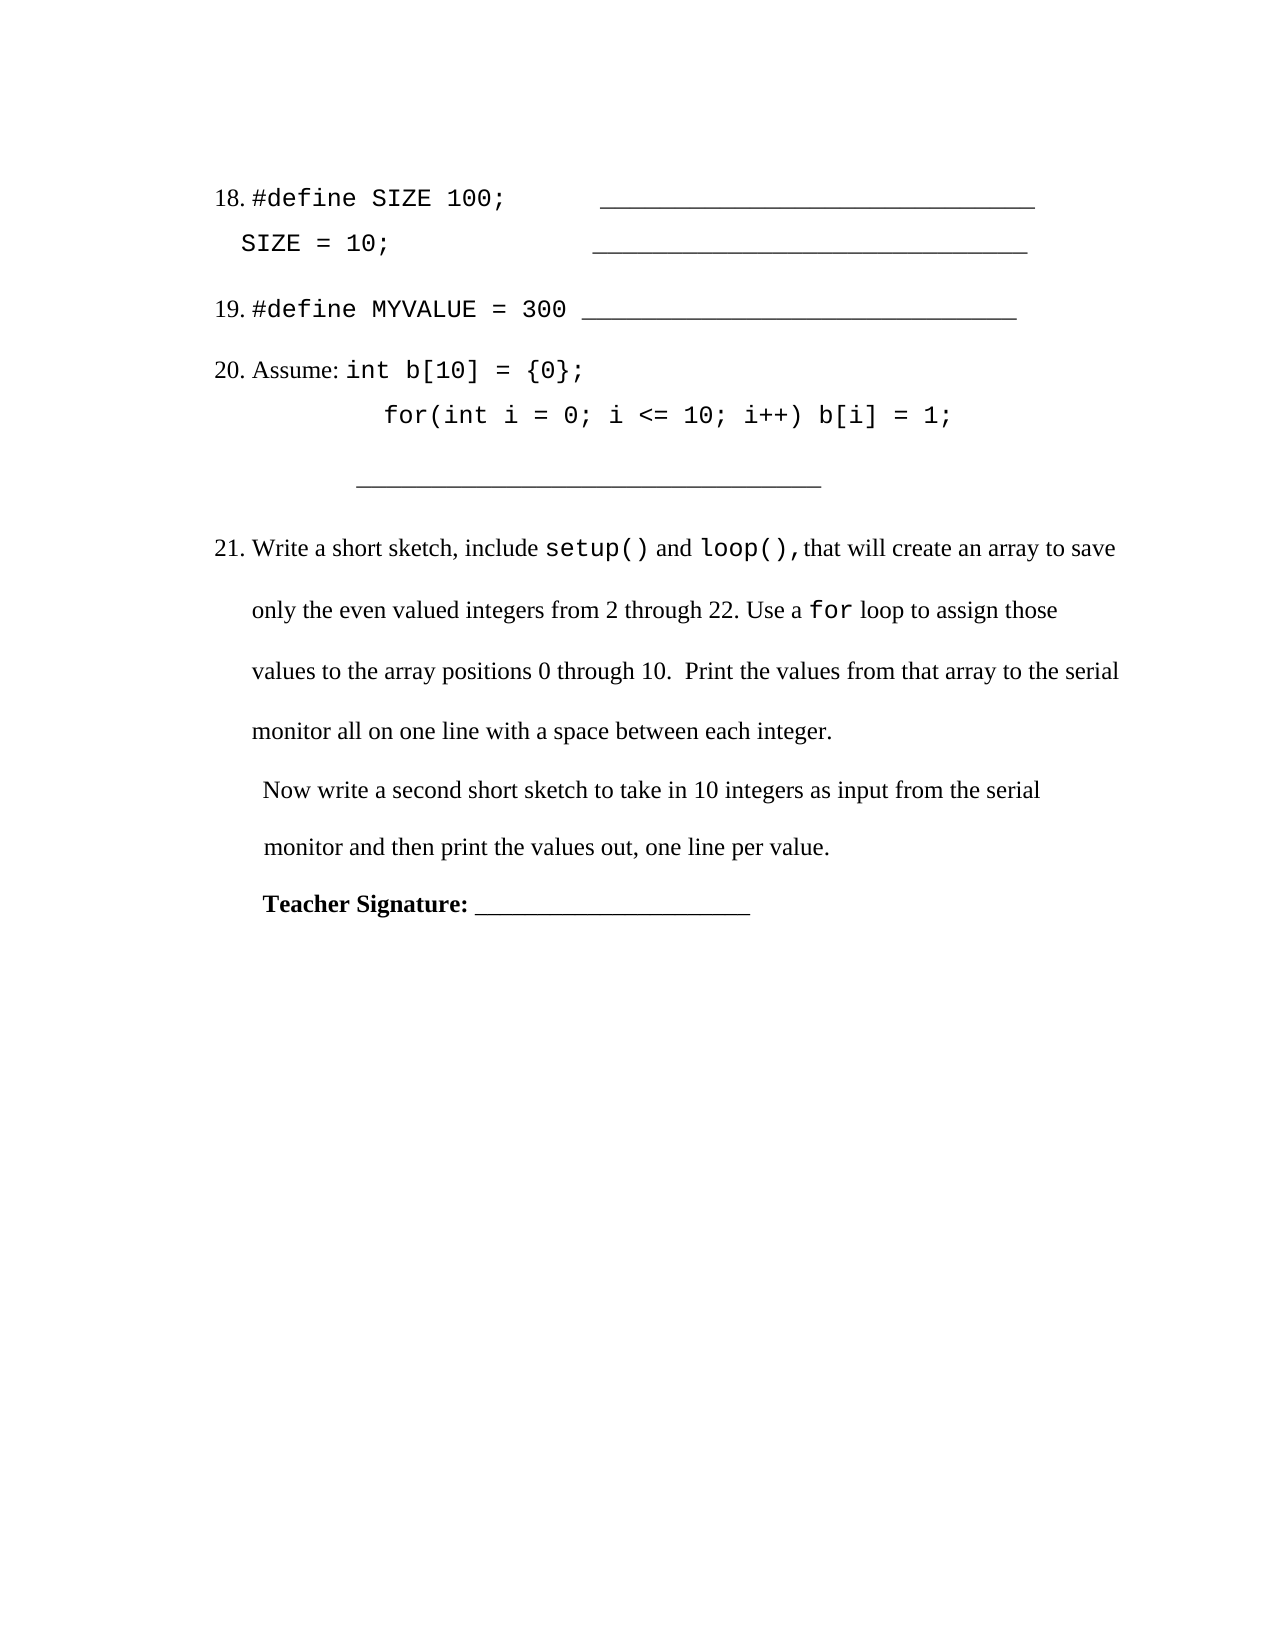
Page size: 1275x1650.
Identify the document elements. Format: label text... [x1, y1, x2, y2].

list Assume: int b[10] = {0}; [214, 355, 1123, 386]
list #define MYVALUE = 300 _____________________________ [214, 294, 1123, 324]
text Teacher Signature: ______________________ [262, 889, 1123, 918]
text for(int i = 0; i <= 10; i++) b[i] = 1; [199, 402, 1123, 431]
list Write a short sketch, include setup() and loop(),that will create an array to save only the even valued integers from 2 through 22. Use a for loop to assign those values to the array positions 0 through 10. Print the values from that array to the serial monitor all on one line with a space between each integer. [214, 533, 1123, 744]
text SIZE = 10; _____________________________ [150, 230, 1123, 258]
text Now write a second short sketch to take in 10 integers as input from the serial monitor and then print the values out, one line per value. [262, 775, 1123, 861]
text _______________________________ [356, 464, 1123, 493]
list #define SIZE 100; _____________________________ [214, 183, 1123, 213]
